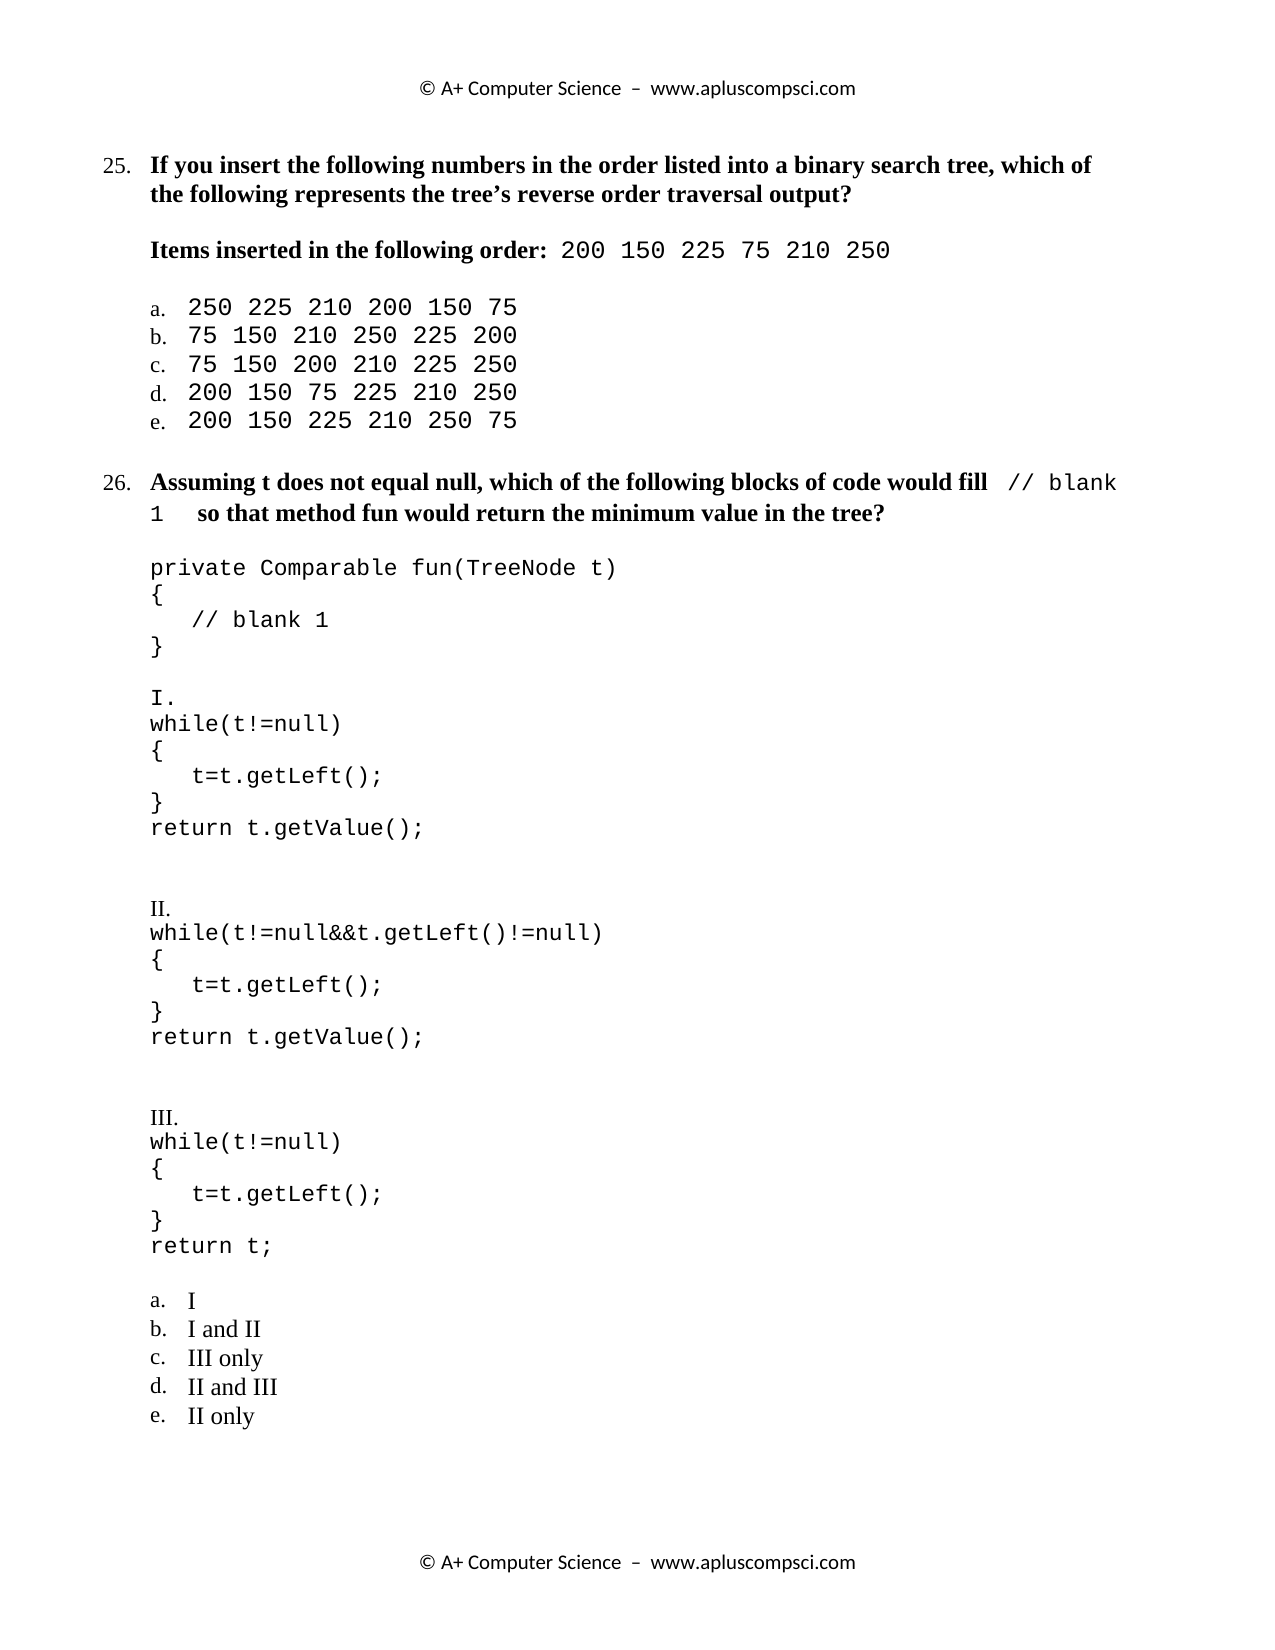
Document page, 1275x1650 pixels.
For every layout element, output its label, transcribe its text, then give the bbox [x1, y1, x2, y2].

text { [150, 583, 1125, 608]
table_cell b. [145, 323, 183, 351]
text t=t.getLeft(); [150, 764, 1125, 791]
text { [150, 739, 1125, 764]
text 25. If you insert the following numbers in the order listed into a binary search tree, which of the following represents the tree’s reverse order traversal output? [37, 150, 1125, 207]
table_cell 200 150 75 225 210 250 [183, 380, 1027, 408]
text return t.getValue(); [150, 1025, 1125, 1051]
table_cell II and III [183, 1372, 1027, 1401]
table_cell III only [183, 1343, 1027, 1372]
table_cell b. [145, 1315, 183, 1343]
table_cell II only [183, 1401, 1027, 1456]
text t=t.getLeft(); [150, 1182, 1125, 1208]
text return t; [150, 1234, 1125, 1260]
text I. [150, 687, 1125, 713]
table_cell d. [145, 380, 183, 408]
text 26. Assuming t does not equal null, which of the following blocks of code would fill // blank 1 so that method fun would return the minimum value in the tree? [37, 467, 1125, 528]
text { [150, 947, 1125, 973]
table_header I [183, 1286, 1027, 1314]
table_header 250 225 210 200 150 75 [183, 295, 1027, 323]
text { [150, 1156, 1125, 1182]
text } [150, 634, 1125, 660]
table_cell c. [145, 351, 183, 380]
table_cell c. [145, 1343, 183, 1372]
text while(t!=null) [150, 1130, 1125, 1156]
text } [150, 999, 1125, 1025]
text t=t.getLeft(); [150, 973, 1125, 999]
table_cell 75 150 200 210 225 250 [183, 351, 1027, 380]
text private Comparable fun(TreeNode t) [150, 557, 1125, 583]
text } [150, 1208, 1125, 1234]
table_cell d. [145, 1372, 183, 1401]
text Items inserted in the following order: 200 150 225 75 210 250 [150, 236, 1125, 266]
table_cell I and II [183, 1315, 1027, 1343]
text while(t!=null&&t.getLeft()!=null) [150, 921, 1125, 947]
text while(t!=null) [150, 713, 1125, 739]
table_cell 75 150 210 250 225 200 [183, 323, 1027, 351]
text } [150, 791, 1125, 816]
text return t.getValue(); [150, 816, 1125, 842]
text III. [150, 1104, 1125, 1130]
text II. [150, 895, 1125, 921]
table_cell e. [145, 408, 183, 463]
table_header a. [145, 295, 183, 323]
text // blank 1 [150, 608, 1125, 634]
table_cell 200 150 225 210 250 75 [183, 408, 1027, 463]
table_header a. [145, 1286, 183, 1314]
table_cell e. [145, 1401, 183, 1456]
